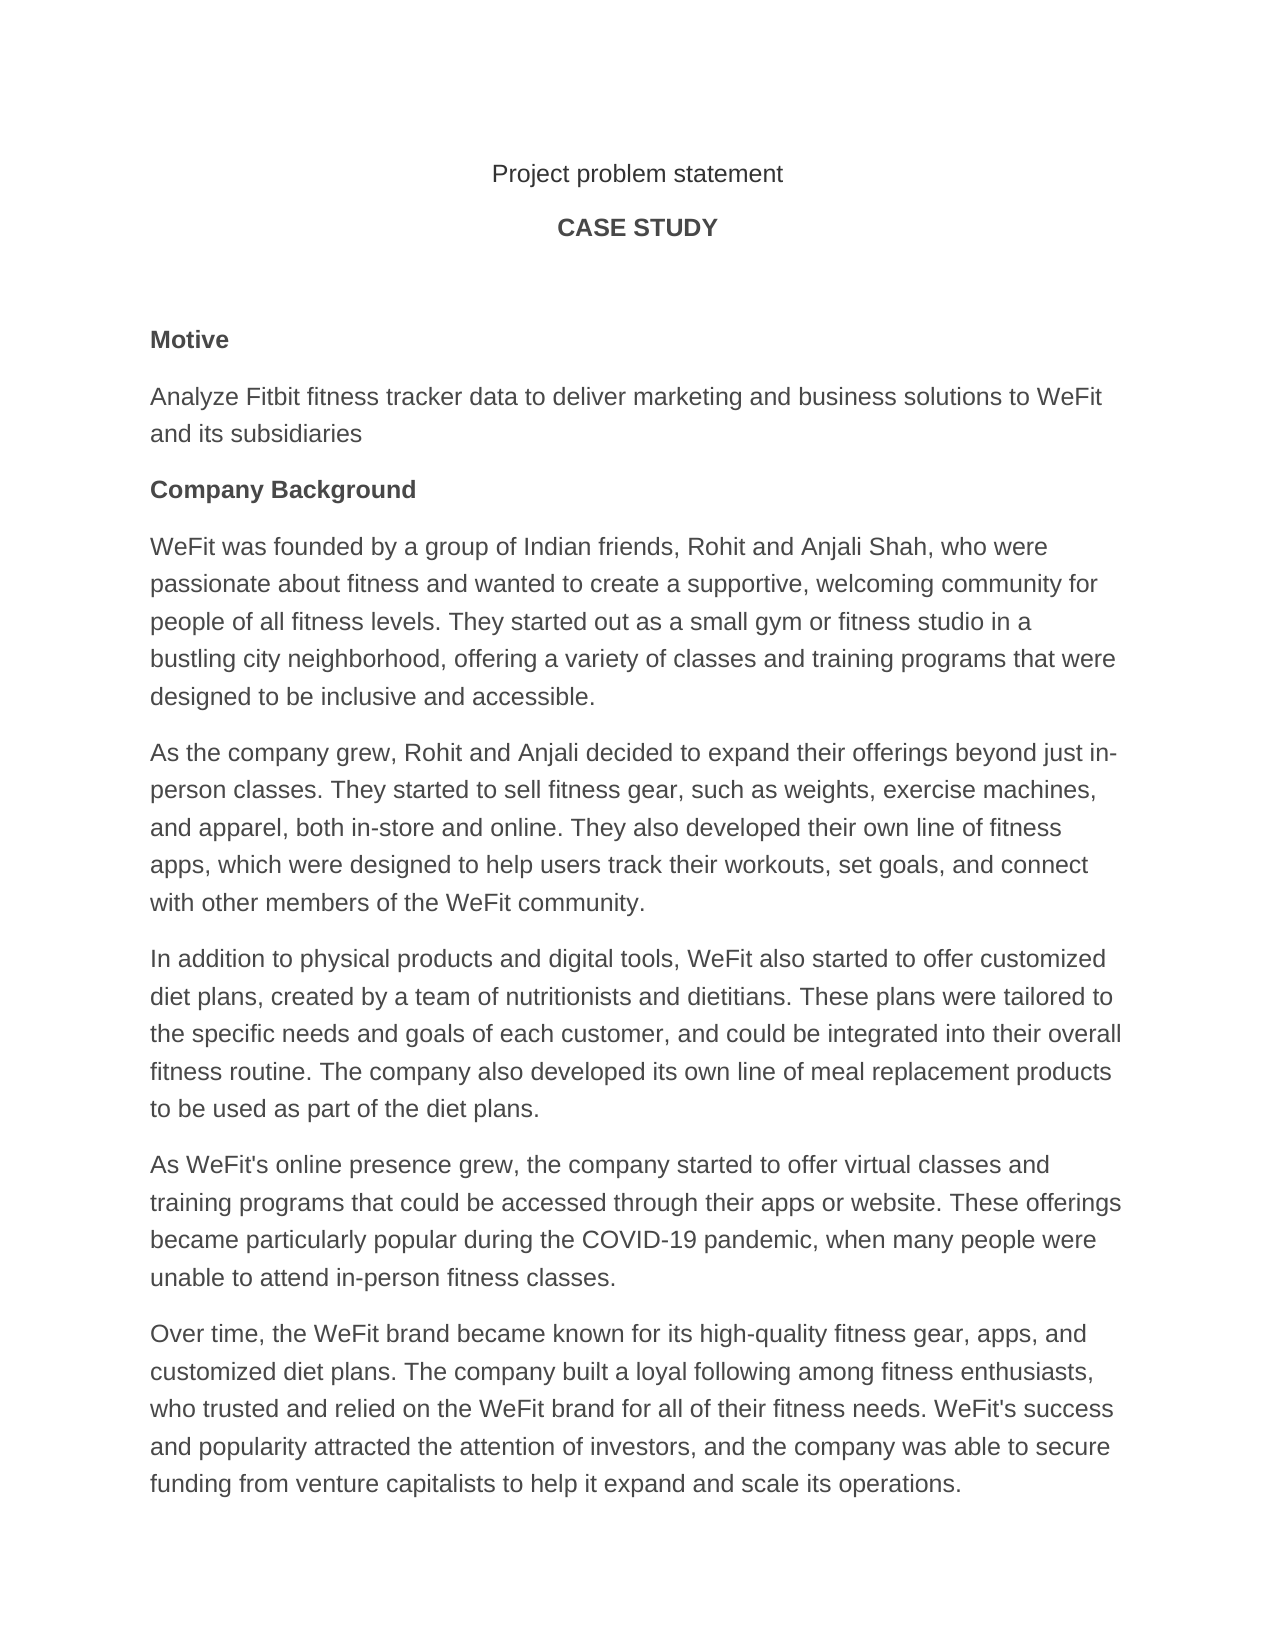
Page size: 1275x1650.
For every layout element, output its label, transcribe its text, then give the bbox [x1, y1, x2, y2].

text Project problem statement [150, 150, 1125, 187]
text As the company grew, Rohit and Anjali decided to expand their offerings beyond just in-person classes. They started to sell fitness gear, such as weights, exercise machines, and apparel, both in-store and online. They also developed their own line of fitness apps, which were designed to help users track their workouts, set goals, and connect with other members of the WeFit community. [150, 729, 1125, 917]
text Company Background [150, 467, 1125, 504]
text WeFit was founded by a group of Indian friends, Rohit and Anjali Shah, who were passionate about fitness and wanted to create a supportive, welcoming community for people of all fitness levels. They started out as a small gym or fitness studio in a bustling city neighborhood, offering a variety of classes and training programs that were designed to be inclusive and accessible. [150, 523, 1125, 710]
text CASE STUDY [150, 204, 1125, 242]
text Motive [150, 317, 1125, 354]
text In addition to physical products and digital tools, WeFit also started to offer customized diet plans, created by a team of nutritionists and dietitians. These plans were tailored to the specific needs and goals of each customer, and could be integrated into their overall fitness routine. The company also developed its own line of meal replacement products to be used as part of the diet plans. [150, 935, 1125, 1123]
text Analyze Fitbit fitness tracker data to deliver marketing and business solutions to WeFit and its subsidiaries [150, 373, 1125, 448]
text Over time, the WeFit brand became known for its high-quality fitness gear, apps, and customized diet plans. The company built a loyal following among fitness enthusiasts, who trusted and relied on the WeFit brand for all of their fitness needs. WeFit's success and popularity attracted the attention of investors, and the company was able to secure funding from venture capitalists to help it expand and scale its operations. [150, 1310, 1125, 1498]
text As WeFit's online presence grew, the company started to offer virtual classes and training programs that could be accessed through their apps or website. These offerings became particularly popular during the COVID-19 pandemic, when many people were unable to attend in-person fitness classes. [150, 1142, 1125, 1292]
